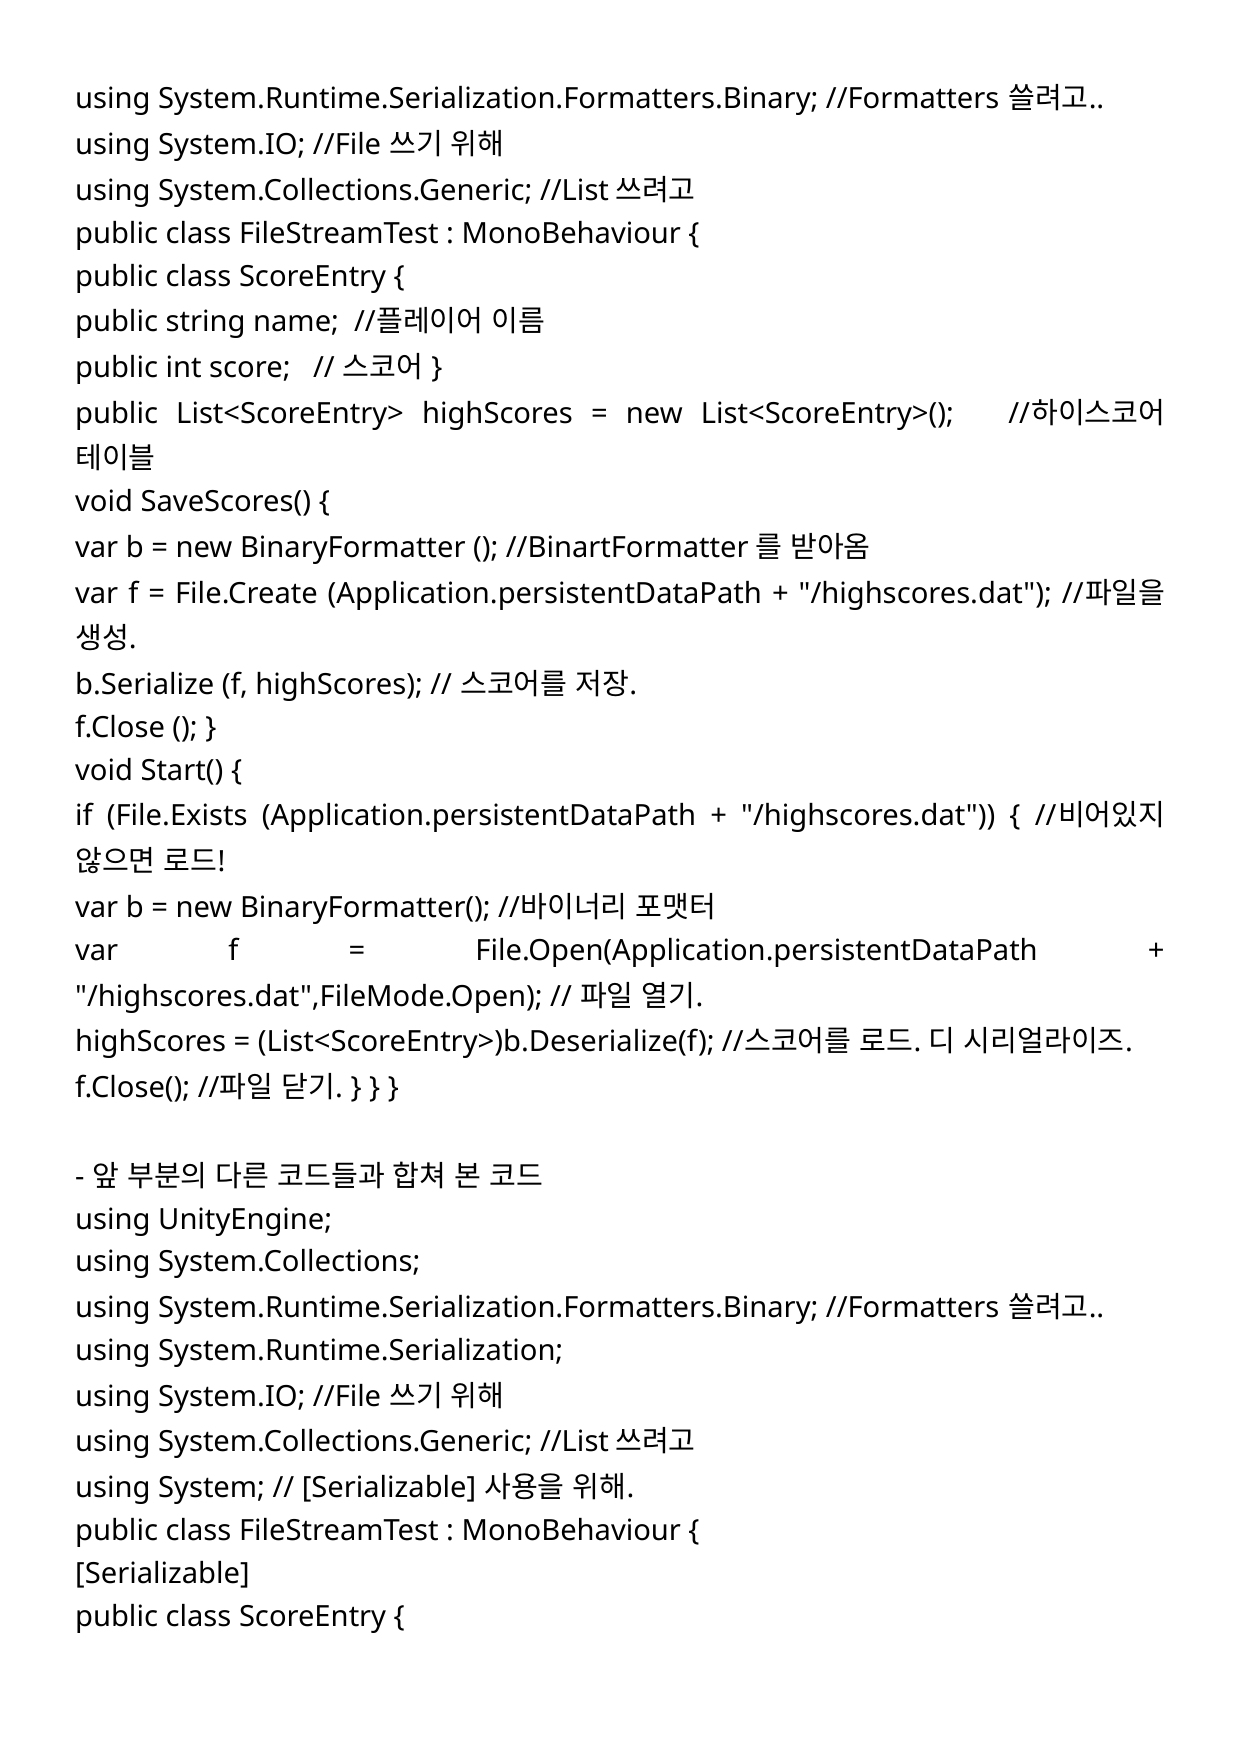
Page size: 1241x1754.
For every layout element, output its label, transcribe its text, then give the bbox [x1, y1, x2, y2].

text if (File.Exists (Application.persistentDataPath + "/highscores.dat")) { //비어있지 않으면 로드! [75, 792, 1165, 880]
text void SaveScores() { [75, 481, 1165, 520]
text void Start() { [75, 749, 1165, 789]
text f.Close (); } [75, 706, 1165, 746]
text public class FileStreamTest : MonoBehaviour { [75, 212, 1165, 252]
text public List<ScoreEntry> highScores = new List<ScoreEntry>(); //하이스코어 테이블 [75, 389, 1165, 477]
text using System.Runtime.Serialization.Formatters.Binary; //Formatters 쓸려고.. [75, 75, 1165, 117]
text [Serializable] [75, 1552, 1165, 1592]
text using System.Collections; [75, 1241, 1165, 1280]
text public class ScoreEntry { [75, 255, 1165, 295]
text using System.IO; //File 쓰기 위해 [75, 121, 1165, 163]
text b.Serialize (f, highScores); // 스코어를 저장. [75, 661, 1165, 703]
text using System.Runtime.Serialization.Formatters.Binary; //Formatters 쓸려고.. [75, 1283, 1165, 1326]
text using System.Collections.Generic; //List쓰려고 [75, 1418, 1165, 1460]
text - 앞 부분의 다른 코드들과 합쳐 본 코드 [75, 1152, 1165, 1194]
text public string name; //플레이어 이름 [75, 298, 1165, 340]
text public class FileStreamTest : MonoBehaviour { [75, 1509, 1165, 1549]
text var b = new BinaryFormatter (); //BinartFormatter를 받아옴 [75, 523, 1165, 566]
text f.Close(); //파일 닫기. } } } [75, 1064, 1165, 1106]
text using System.Collections.Generic; //List쓰려고 [75, 166, 1165, 209]
text var b = new BinaryFormatter(); //바이너리 포맷터 [75, 883, 1165, 926]
text var f = File.Create (Application.persistentDataPath + "/highscores.dat"); //파일을 생성. [75, 569, 1165, 657]
text using System; // [Serializable] 사용을 위해. [75, 1463, 1165, 1506]
text using UnityEngine; [75, 1198, 1165, 1238]
text using System.Runtime.Serialization; [75, 1329, 1165, 1369]
text var f = File.Open(Application.persistentDataPath + "/highscores.dat",FileMode.Open); // 파일 열기. [75, 929, 1165, 1014]
text using System.IO; //File 쓰기 위해 [75, 1372, 1165, 1414]
text public class ScoreEntry { [75, 1595, 1165, 1634]
text highScores = (List<ScoreEntry>)b.Deserialize(f); //스코어를 로드. 디 시리얼라이즈. [75, 1018, 1165, 1060]
text public int score; // 스코어 } [75, 343, 1165, 386]
